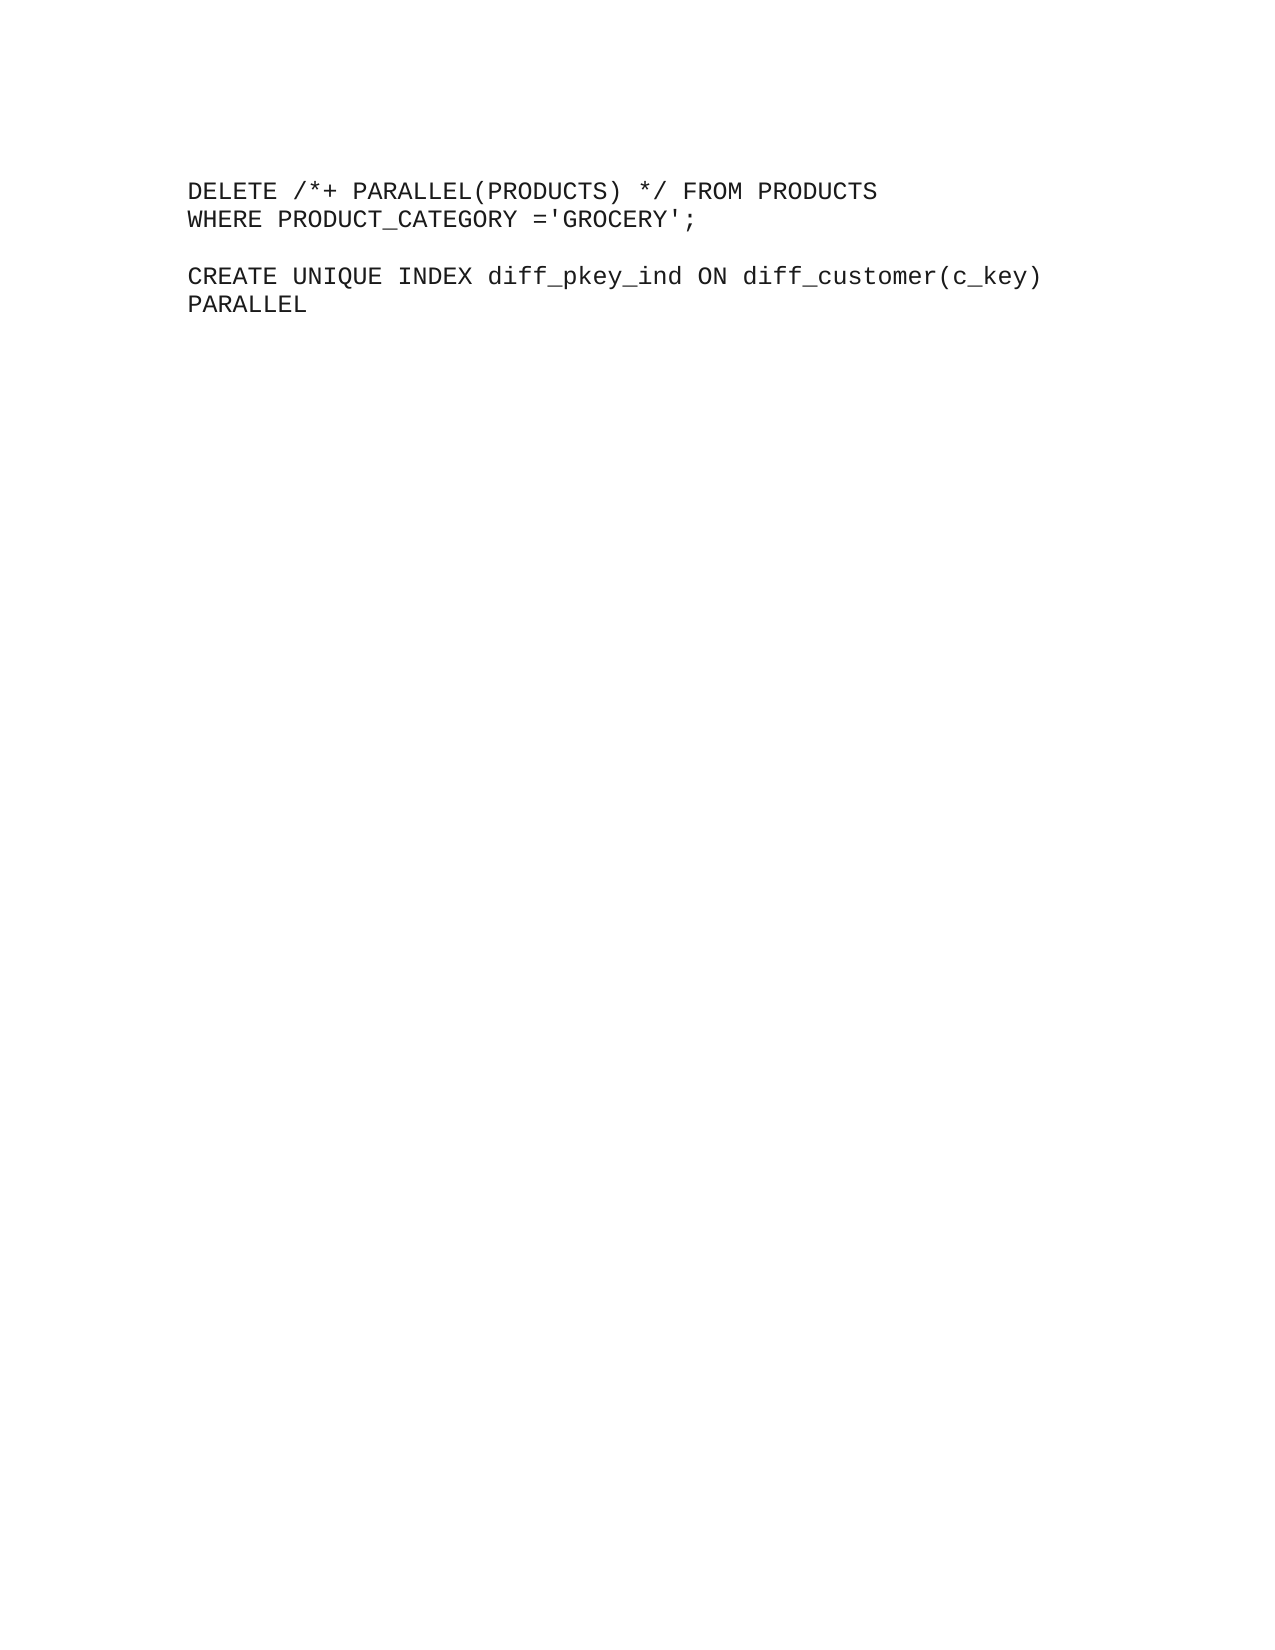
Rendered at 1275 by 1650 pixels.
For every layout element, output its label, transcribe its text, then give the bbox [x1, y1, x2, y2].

text DELETE /*+ PARALLEL(PRODUCTS) */ FROM PRODUCTS [187, 178, 1087, 207]
text CREATE UNIQUE INDEX diff_pkey_ind ON diff_customer(c_key) PARALLEL [187, 263, 1087, 320]
text WHERE PRODUCT_CATEGORY ='GROCERY'; [187, 207, 1087, 235]
